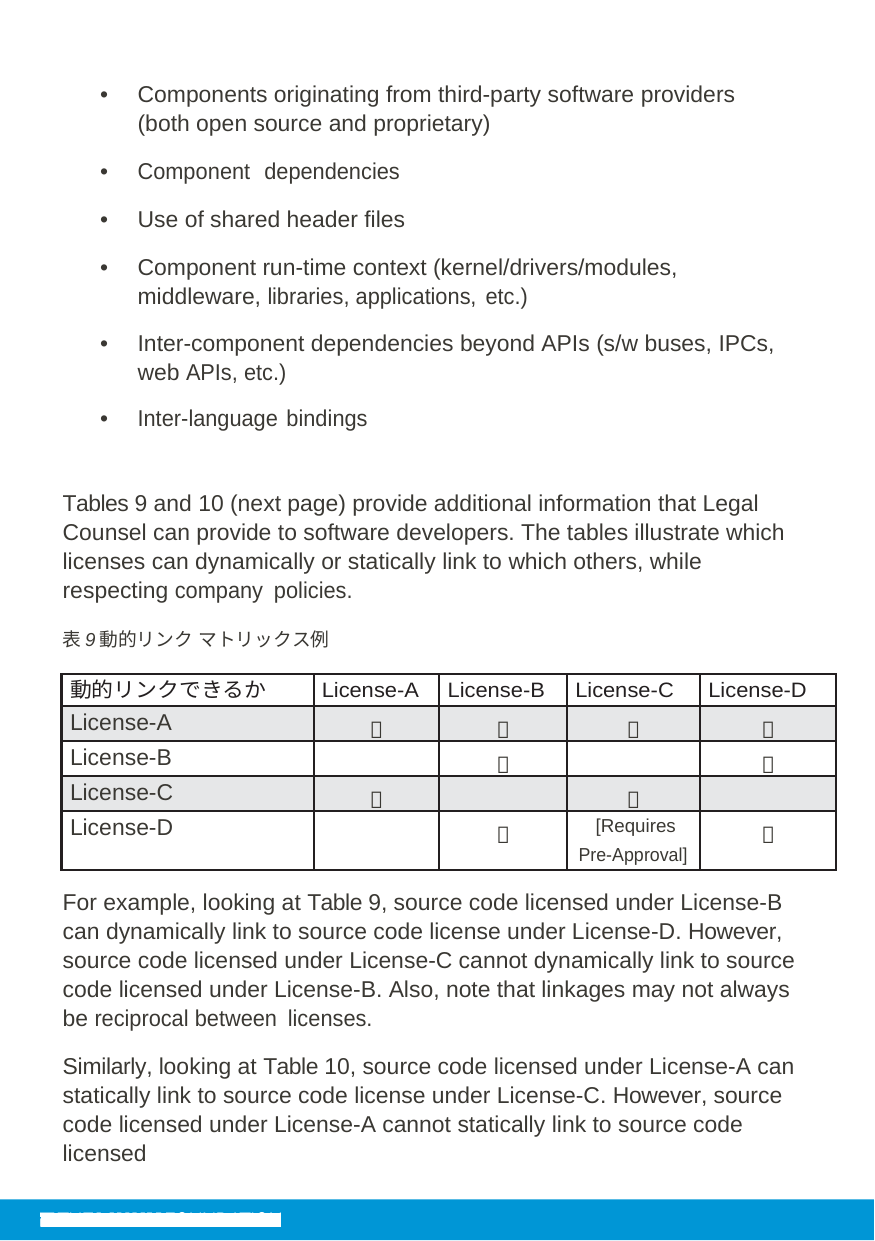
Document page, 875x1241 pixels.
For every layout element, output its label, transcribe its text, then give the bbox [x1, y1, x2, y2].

table_cell [568, 742, 699, 775]
table_header License-C [568, 675, 699, 705]
table_cell License-C [63, 777, 313, 810]
table_cell  [440, 707, 566, 740]
list Use of shared header files [100, 206, 874, 232]
text Similarly, looking at Table 10, source code licensed under License-A can statically link to source code license under License-C. However, source code licensed under License-A cannot statically link to source code licensed [62, 1053, 812, 1166]
table_cell [315, 742, 438, 775]
list Inter-language bindings [100, 405, 874, 431]
table_cell  [440, 812, 566, 869]
list Inter-component dependencies beyond APIs (s/w buses, IPCs, web APIs, etc.) [100, 330, 805, 386]
text 表9動的リンク マトリックス例 [62, 629, 646, 650]
table_cell  [315, 777, 438, 810]
table_header License-D [701, 675, 835, 705]
table_cell [440, 777, 566, 810]
table_cell  [440, 742, 566, 775]
table_cell  [315, 707, 438, 740]
table_cell  [701, 742, 835, 775]
table_cell License-D [63, 812, 313, 869]
table_cell  [568, 777, 699, 810]
text For example, looking at Table 9, source code licensed under License-B can dynamically link to source code license under License-D. However, source code licensed under License-C cannot dynamically link to source code licensed under License-B. Also, note that linkages may not always be reciprocal between licenses. [62, 889, 801, 1032]
list Component dependencies [100, 158, 874, 184]
table_cell [Requires Pre-Approval] [568, 812, 699, 869]
table_cell License-B [63, 742, 313, 775]
table_cell [315, 812, 438, 869]
table_header License-B [440, 675, 566, 705]
table_cell  [568, 707, 699, 740]
table_cell  [701, 707, 835, 740]
text Tables 9 and 10 (next page) provide additional information that Legal Counsel can provide to software developers. The tables illustrate which licenses can dynamically or statically link to which others, while respecting company policies. [62, 490, 790, 603]
table_cell [701, 777, 835, 810]
table_cell  [701, 812, 835, 869]
list Component run-time context (kernel/drivers/modules, middleware, libraries, applications, etc.) [100, 254, 792, 309]
list Components originating from third-party software providers (both open source and proprietary) [100, 81, 777, 136]
table_header License-A [315, 675, 438, 705]
picture [41, 1213, 280, 1226]
table_cell License-A [63, 707, 313, 740]
table_header 動的リンクできるか [63, 675, 313, 705]
